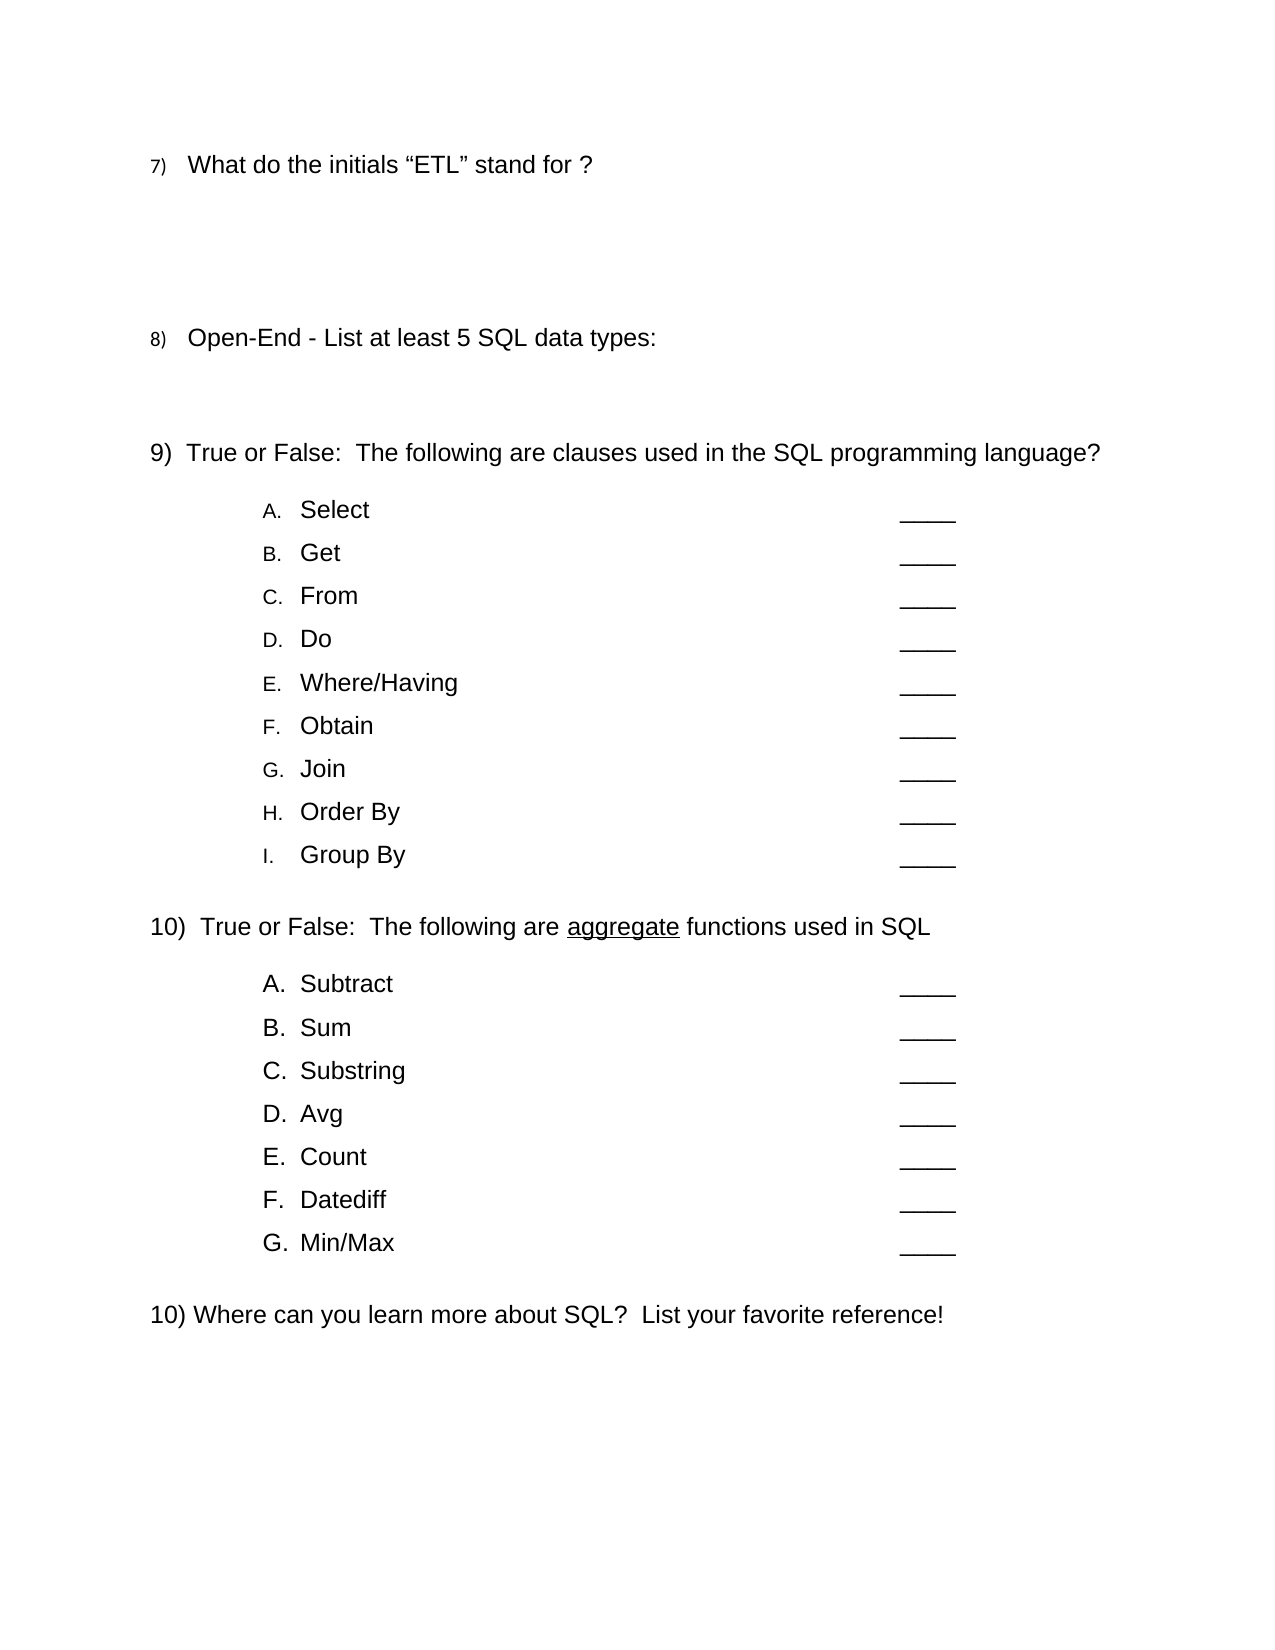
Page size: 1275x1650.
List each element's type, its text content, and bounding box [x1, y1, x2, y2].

list Open-End - List at least 5 SQL data types: [150, 322, 1125, 351]
list Group By ____ [262, 840, 1125, 869]
list Substring ____ [262, 1056, 1125, 1084]
list Where/Having ____ [262, 667, 1125, 696]
list Obtain ____ [262, 711, 1125, 739]
list Do ____ [262, 624, 1125, 653]
list Join ____ [262, 754, 1125, 782]
list What do the initials “ETL” stand for ? [150, 150, 1125, 179]
list Subtract ____ [262, 969, 1125, 998]
list Order By ____ [262, 797, 1125, 826]
list Sum ____ [262, 1012, 1125, 1041]
text 9) True or False: The following are clauses used in the SQL programming language? [150, 437, 1125, 466]
text 10) Where can you learn more about SQL? List your favorite reference! [150, 1300, 1125, 1329]
list Min/Max ____ [262, 1228, 1125, 1257]
list Avg ____ [262, 1099, 1125, 1127]
list Select ____ [262, 495, 1125, 524]
list Count ____ [262, 1142, 1125, 1171]
list Datediff ____ [262, 1185, 1125, 1214]
list From ____ [262, 581, 1125, 610]
text 10) True or False: The following are aggregate functions used in SQL [150, 912, 1125, 941]
list Get ____ [262, 538, 1125, 567]
